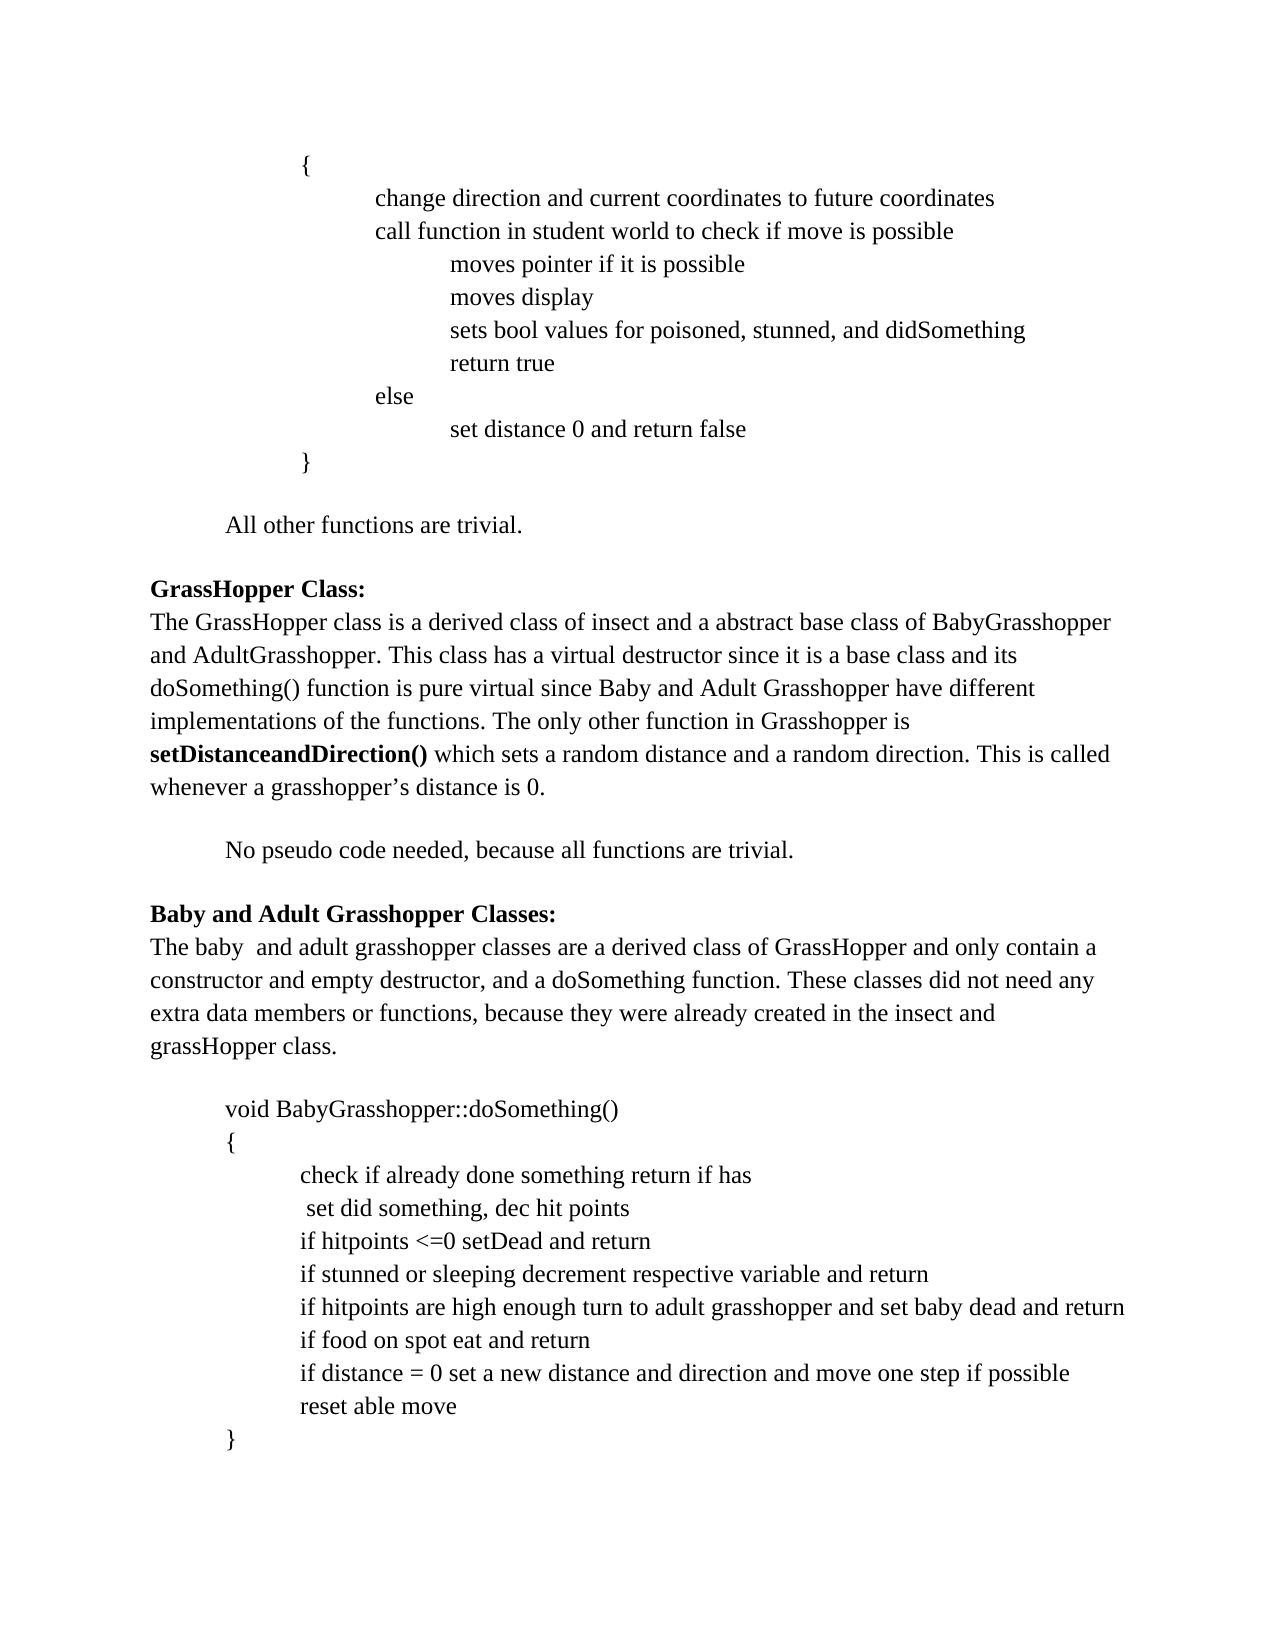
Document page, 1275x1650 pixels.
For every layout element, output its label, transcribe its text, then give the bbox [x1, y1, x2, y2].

text The baby and adult grasshopper classes are a derived class of GrassHopper and only contain a constructor and empty destructor, and a doSomething function. These classes did not need any extra data members or functions, because they were already created in the insect and grassHopper class. [150, 932, 1125, 1059]
text if distance = 0 set a new distance and direction and move one step if possible [150, 1358, 1125, 1387]
text void BabyGrasshopper::doSomething() [150, 1094, 1125, 1123]
text Baby and Adult Grasshopper Classes: [150, 899, 1125, 927]
text The GrassHopper class is a derived class of insect and a abstract base class of BabyGrasshopper and AdultGrasshopper. This class has a virtual destructor since it is a base class and its doSomething() function is pure virtual since Baby and Adult Grasshopper have different implementations of the functions. The only other function in Grasshopper is setDistanceandDirection() which sets a random distance and a random direction. This is called whenever a grasshopper’s distance is 0. [150, 607, 1125, 801]
text All other functions are trivial. [150, 510, 1125, 539]
text } [150, 1424, 1125, 1453]
text GrassHopper Class: [150, 574, 1125, 602]
text set distance 0 and return false [150, 414, 1125, 443]
text sets bool values for poisoned, stunned, and didSomething [150, 315, 1125, 344]
text if stunned or sleeping decrement respective variable and return [150, 1259, 1125, 1288]
text change direction and current coordinates to future coordinates [150, 183, 1125, 212]
text set did something, dec hit points [225, 1193, 1125, 1222]
text if food on spot eat and return [150, 1325, 1125, 1354]
text { [150, 1127, 1125, 1156]
text moves display [150, 282, 1125, 311]
text } [225, 447, 1125, 476]
text else [150, 381, 1125, 410]
text if hitpoints are high enough turn to adult grasshopper and set baby dead and return [150, 1292, 1125, 1321]
text { [225, 150, 1125, 179]
text No pseudo code needed, because all functions are trivial. [150, 835, 1125, 864]
text call function in student world to check if move is possible [150, 216, 1125, 245]
text moves pointer if it is possible [150, 249, 1125, 278]
text check if already done something return if has [150, 1160, 1125, 1189]
text if hitpoints <=0 setDead and return [150, 1226, 1125, 1255]
text reset able move [150, 1391, 1125, 1420]
text return true [150, 348, 1125, 377]
